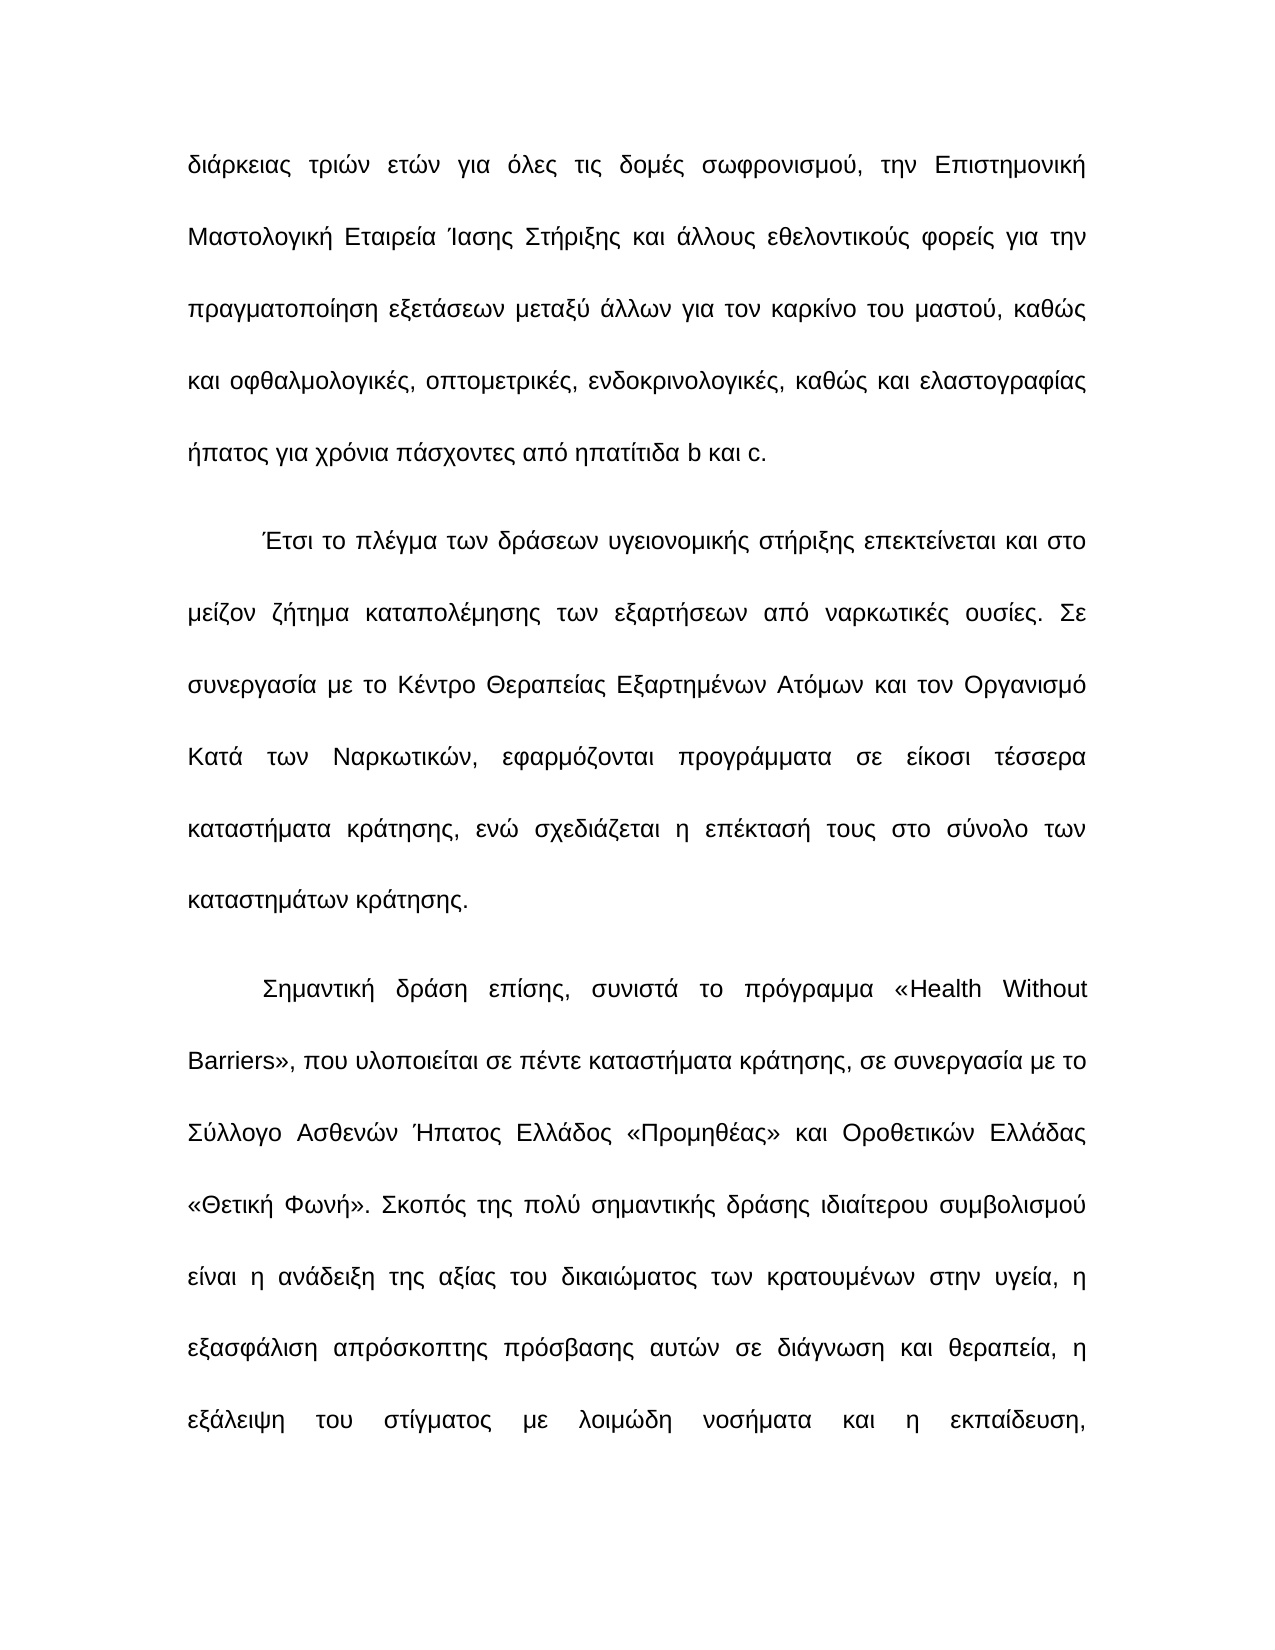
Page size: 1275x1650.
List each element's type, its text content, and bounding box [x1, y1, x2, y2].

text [187, 974, 1087, 1434]
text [187, 150, 1087, 466]
text Έτσι το πλέγμα των δράσεων υγειονομικής στήριξης επεκτείνεται και στο μείζον ζήτημα καταπολέμησης των εξαρτήσεων από ναρκωτικές ουσίες. Σε συνεργασία με το Κέντρο Θεραπείας Εξαρτημένων Ατόμων και τον Οργανισμό Κατά των Ναρκωτικών, εφαρμόζονται προγράμματα σε είκοσι τέσσερα καταστήματα κράτησης, ενώ σχεδιάζεται η επέκτασή τους στο σύνολο των καταστημάτων κράτησης. [187, 526, 1087, 914]
